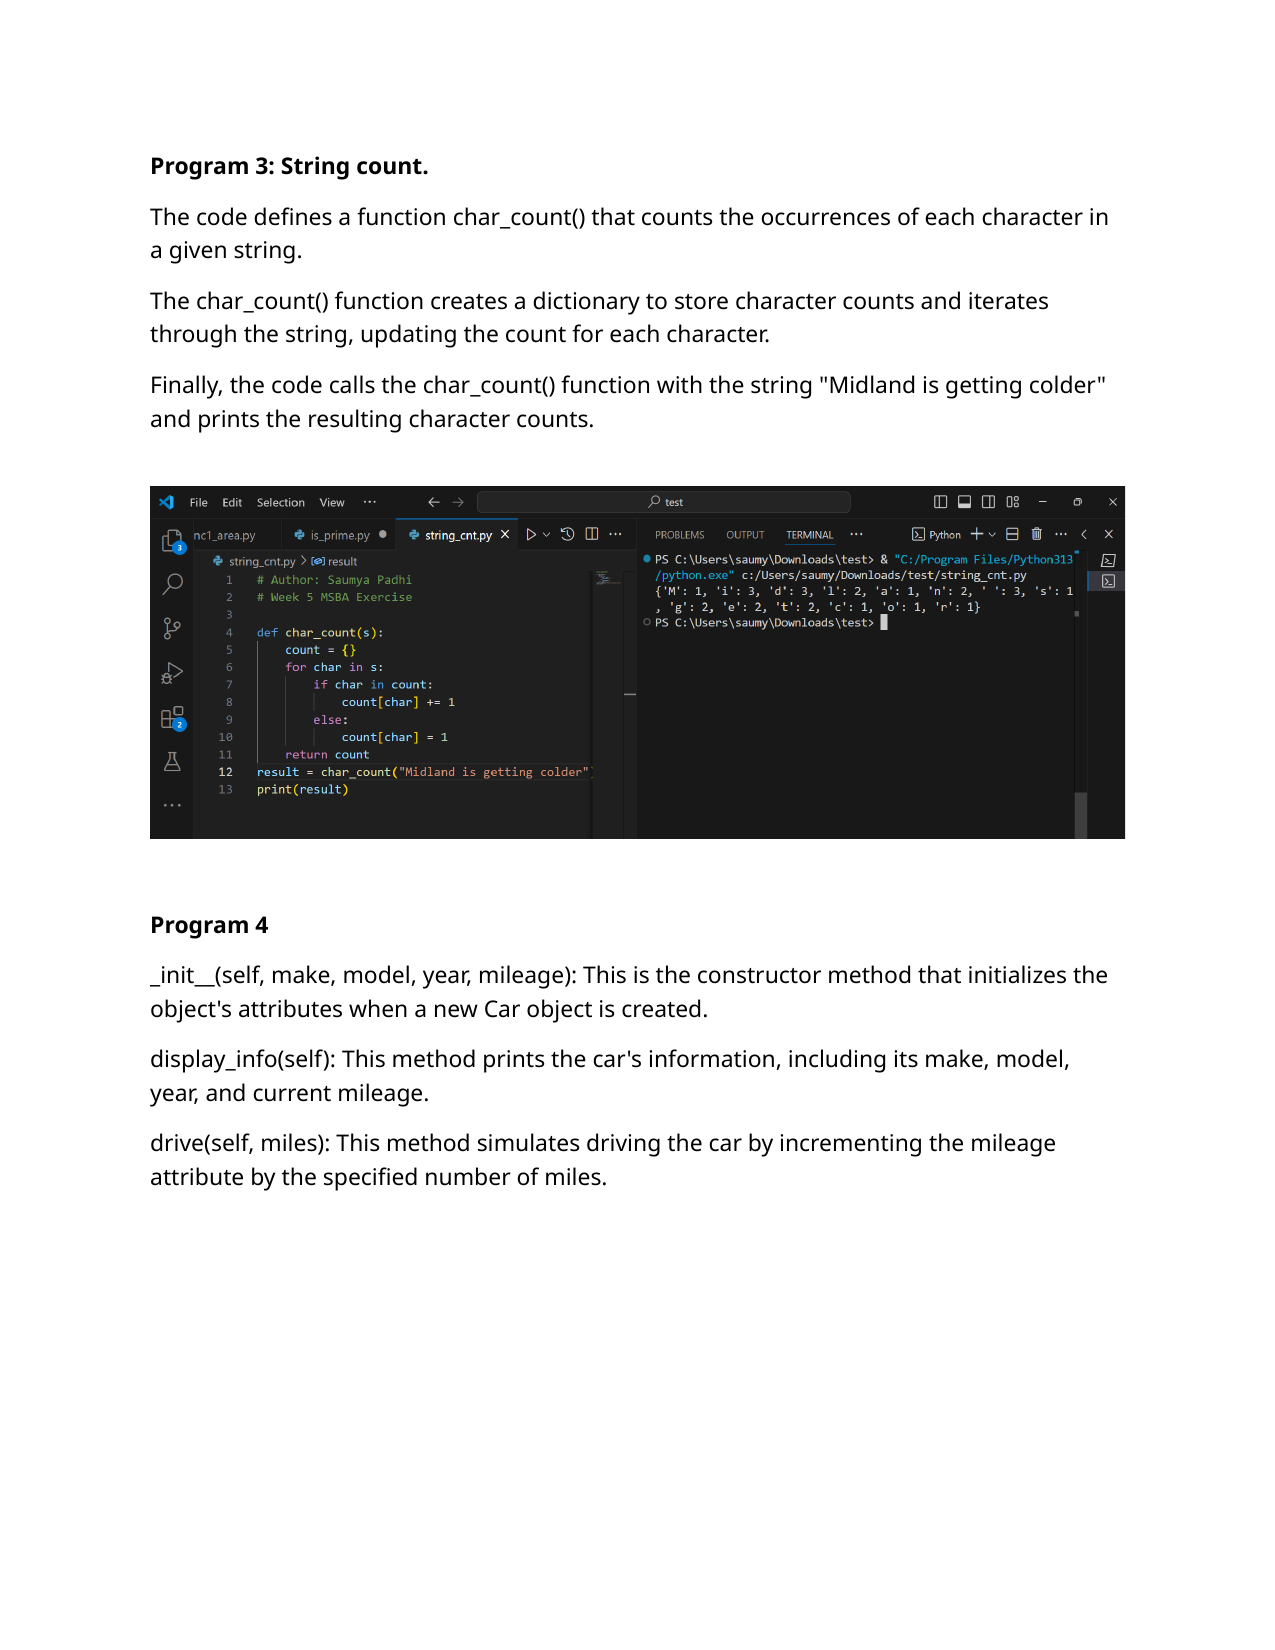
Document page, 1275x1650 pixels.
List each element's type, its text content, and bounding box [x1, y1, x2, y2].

text Finally, the code calls the char_count() function with the string "Midland is getting colder" and prints the resulting character counts. [150, 369, 1125, 434]
text The code defines a function char_count() that counts the occurrences of each character in a given string. [150, 200, 1125, 265]
text display_info(self): This method prints the car's information, including its make, model, year, and current mileage. [150, 1043, 1125, 1108]
text The char_count() function creates a dictionary to store character counts and iterates through the string, updating the count for each character. [150, 284, 1125, 349]
text drive(self, miles): This method simulates driving the car by incrementing the mileage attribute by the specified number of miles. [150, 1127, 1125, 1192]
text _init__(self, make, model, year, mileage): This is the constructor method that initializes the object's attributes when a new Car object is created. [150, 959, 1125, 1024]
text Program 3: String count. [150, 150, 1125, 181]
text Program 4 [150, 909, 1125, 940]
picture [150, 486, 1125, 839]
